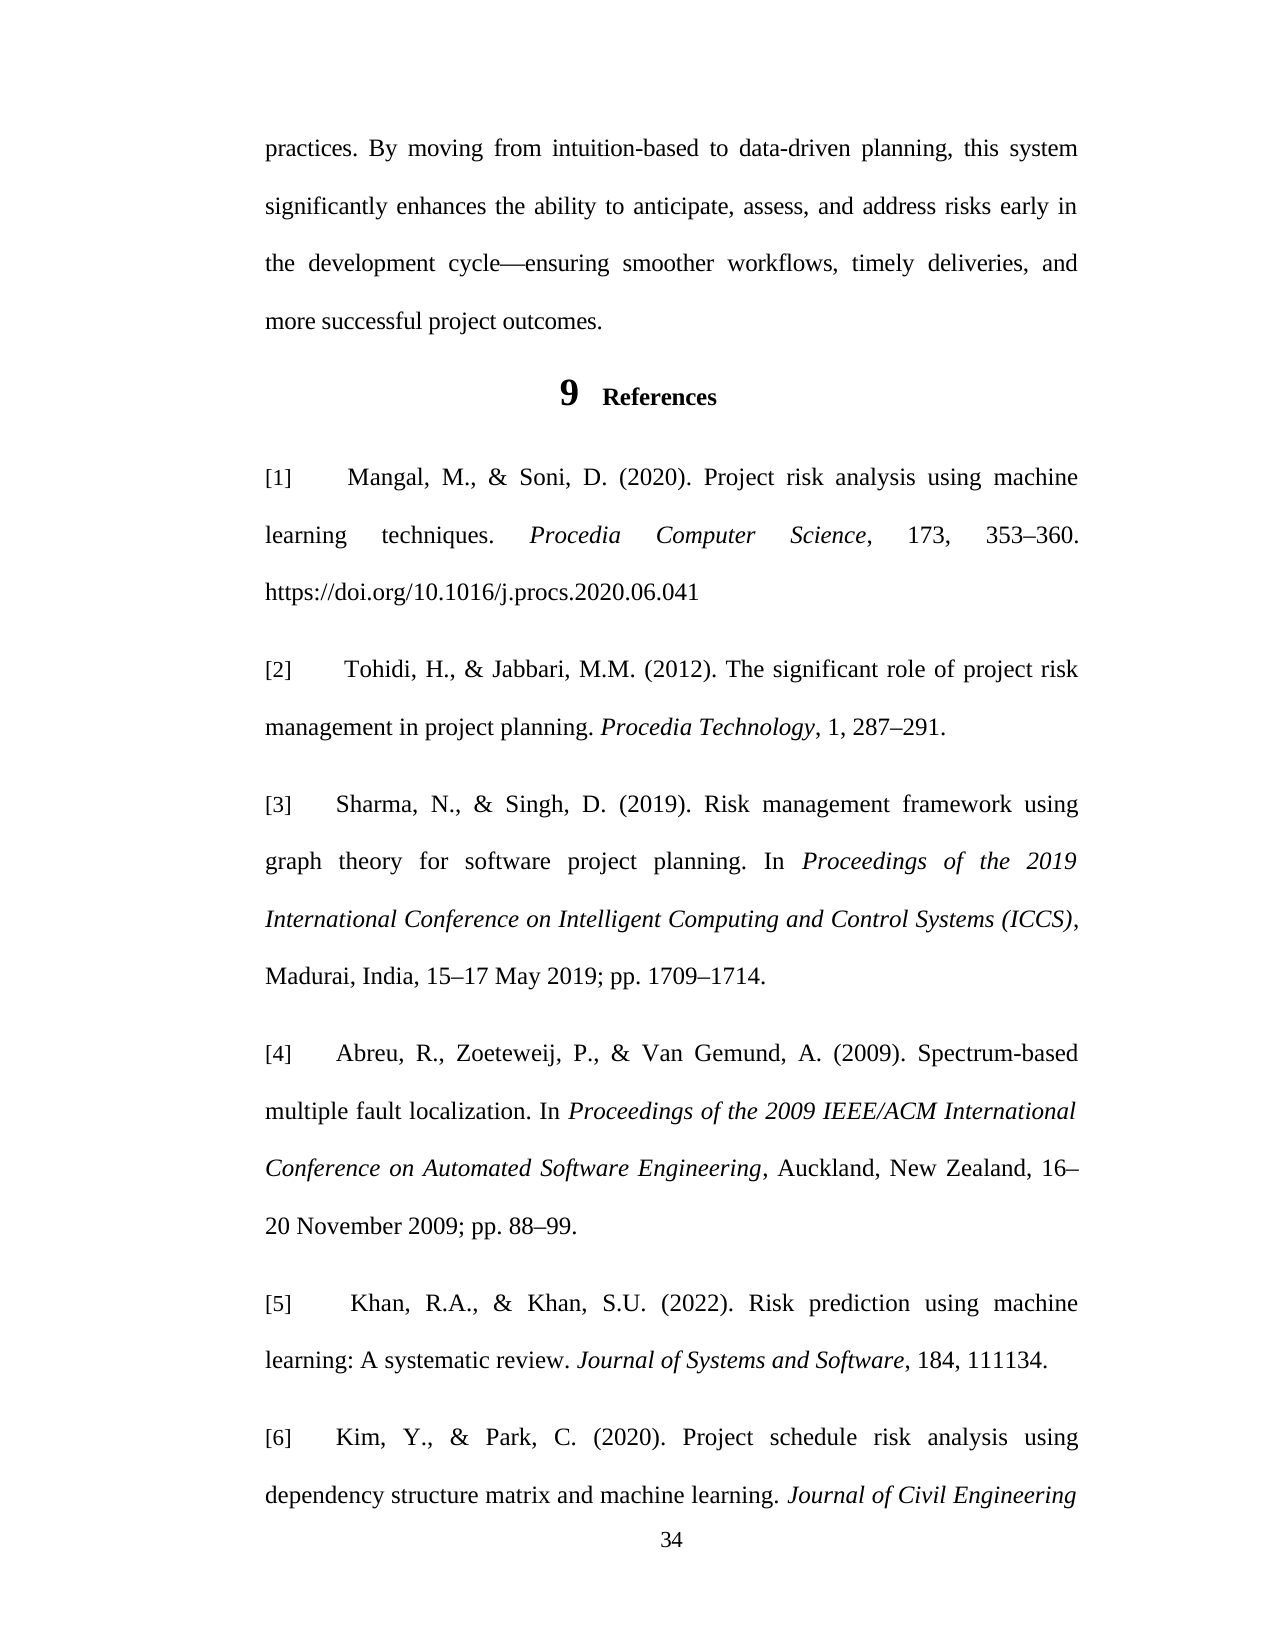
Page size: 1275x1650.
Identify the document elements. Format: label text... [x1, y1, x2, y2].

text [265, 133, 1078, 334]
list Abreu, R., Zoeteweij, P., & Van Gemund, A. (2009). Spectrum-based multiple fault localization. In Proceedings of the 2009 IEEE/ACM International Conference on Automated Software Engineering, Auckland, New Zealand, 16–20 November 2009; pp. 88–99. [265, 1038, 1079, 1239]
subtitle References [559, 370, 1160, 414]
list Sharma, N., & Singh, D. (2019). Risk management framework using graph theory for software project planning. In Proceedings of the 2019 International Conference on Intelligent Computing and Control Systems (ICCS), Madurai, India, 15–17 May 2019; pp. 1709–1714. [265, 789, 1079, 990]
list Tohidi, H., & Jabbari, M.M. (2012). The significant role of project risk management in project planning. Procedia Technology, 1, 287–291. [265, 654, 1079, 741]
list Mangal, M., & Soni, D. (2020). Project risk analysis using machine learning techniques. Procedia Computer Science, 173, 353–360. https://doi.org/10.1016/j.procs.2020.06.041 [265, 462, 1079, 606]
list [265, 1422, 1079, 1508]
list Khan, R.A., & Khan, S.U. (2022). Risk prediction using machine learning: A systematic review. Journal of Systems and Software, 184, 111134. [265, 1288, 1079, 1374]
